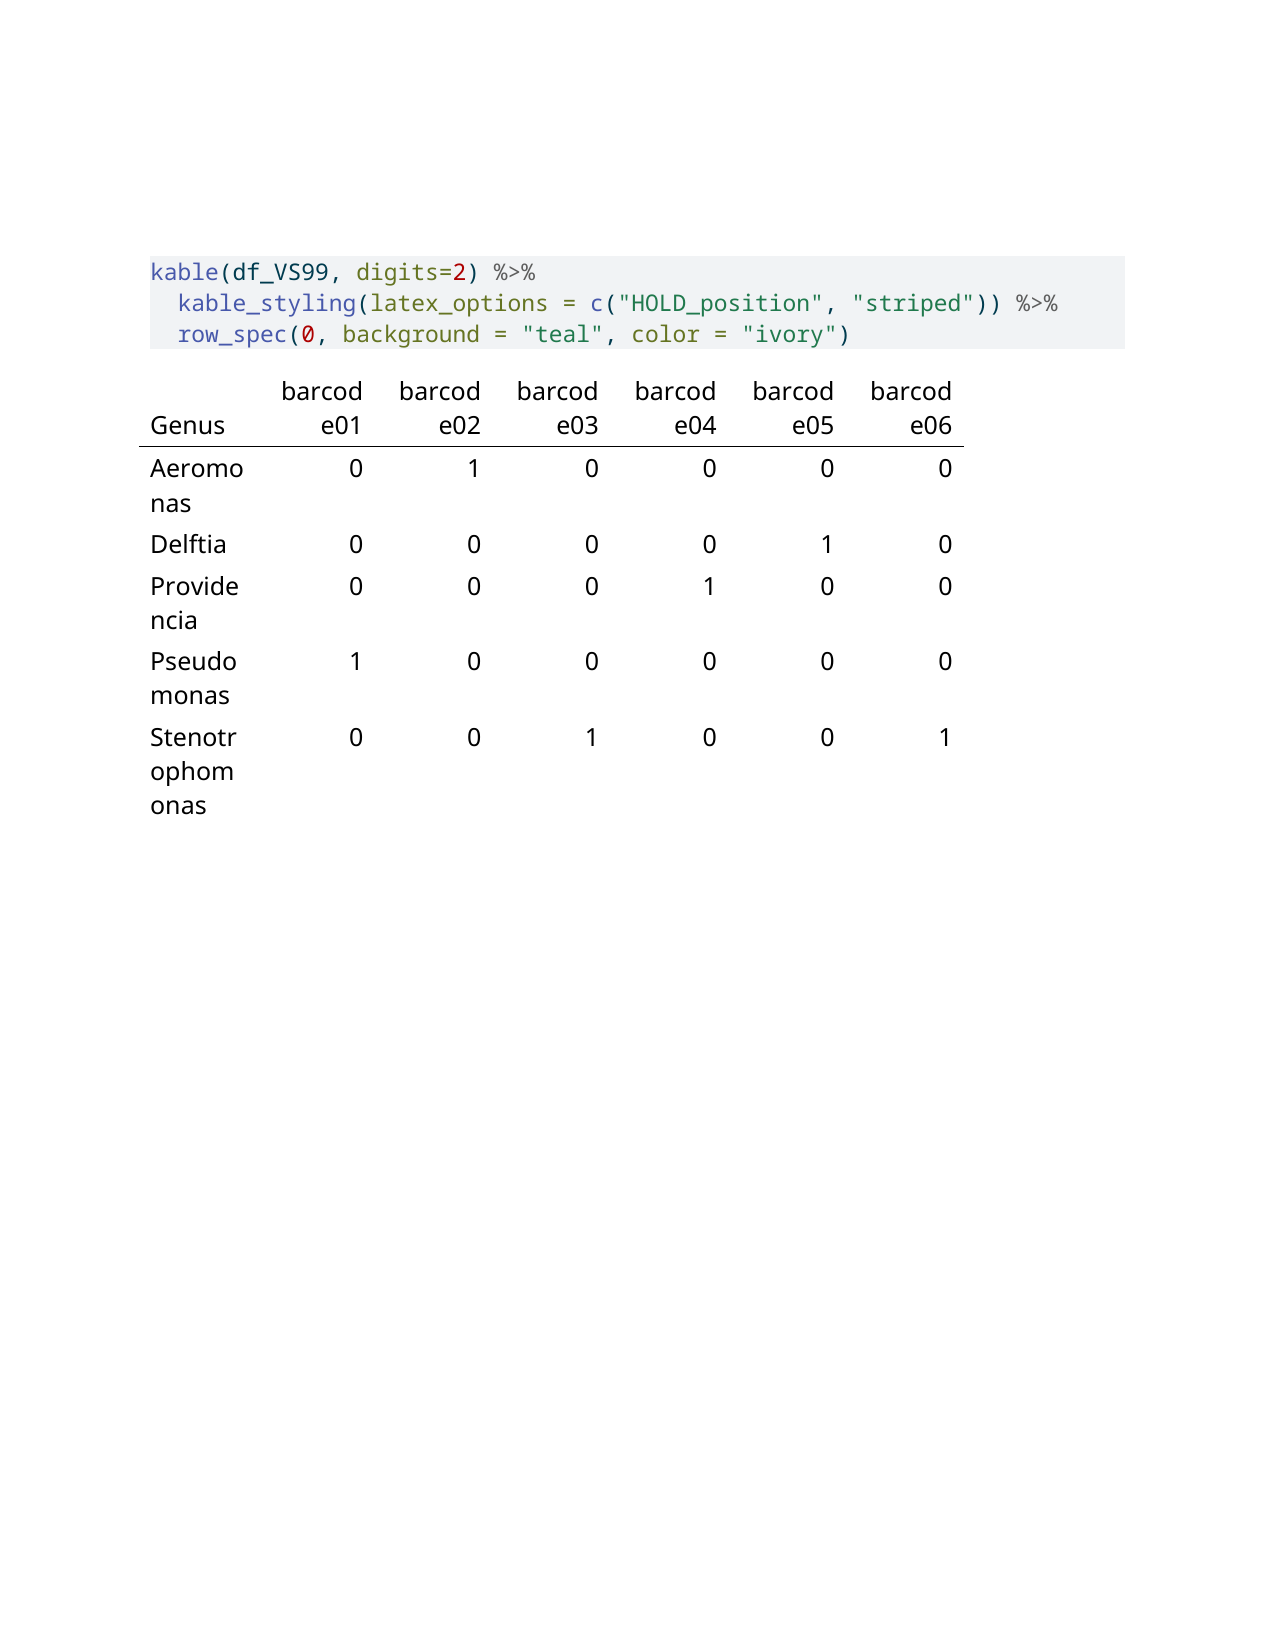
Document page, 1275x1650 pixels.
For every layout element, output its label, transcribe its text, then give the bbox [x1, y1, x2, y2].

table_cell 0 [610, 447, 728, 523]
table_cell 0 [846, 523, 963, 564]
table_cell 1 [610, 565, 728, 640]
table_cell Stenotrophomonas [139, 716, 257, 826]
table_cell 0 [610, 640, 728, 716]
table_cell Providencia [139, 565, 257, 640]
table_cell Aeromonas [139, 447, 257, 523]
table_cell 0 [257, 447, 374, 523]
text kable(df_VS99, digits=2) %>% kable_styling(latex_options = c("HOLD_position", "striped")) %>% row_spec(0, background = "teal", color = "ivory") [535, 256, 1125, 349]
table_cell 0 [846, 640, 963, 716]
table_cell 1 [846, 716, 963, 826]
table_cell 0 [374, 716, 492, 826]
table_cell 0 [610, 523, 728, 564]
table_cell 0 [846, 447, 963, 523]
table_cell 0 [492, 447, 610, 523]
table_header barcode05 [728, 370, 846, 446]
table_cell 0 [374, 523, 492, 564]
table_header barcode02 [374, 370, 492, 446]
table_cell Pseudomonas [139, 640, 257, 716]
table_cell 0 [728, 447, 846, 523]
table_cell Delftia [139, 523, 257, 564]
table_header barcode01 [257, 370, 374, 446]
table_cell 0 [374, 565, 492, 640]
table_cell 1 [257, 640, 374, 716]
table_cell 0 [492, 523, 610, 564]
table_cell 0 [610, 716, 728, 826]
table_cell 0 [728, 640, 846, 716]
table_cell 0 [257, 565, 374, 640]
table_header Genus [139, 370, 257, 446]
table_cell 0 [492, 565, 610, 640]
table_header barcode03 [492, 370, 610, 446]
table_cell 1 [492, 716, 610, 826]
table_cell 1 [728, 523, 846, 564]
table_cell 0 [846, 565, 963, 640]
table_cell 0 [728, 716, 846, 826]
table_cell 0 [257, 523, 374, 564]
table_cell 0 [374, 640, 492, 716]
table_cell 0 [492, 640, 610, 716]
table_cell 1 [374, 447, 492, 523]
table_cell 0 [257, 716, 374, 826]
table_header barcode04 [610, 370, 728, 446]
table_cell 0 [728, 565, 846, 640]
table_header barcode06 [846, 370, 963, 446]
